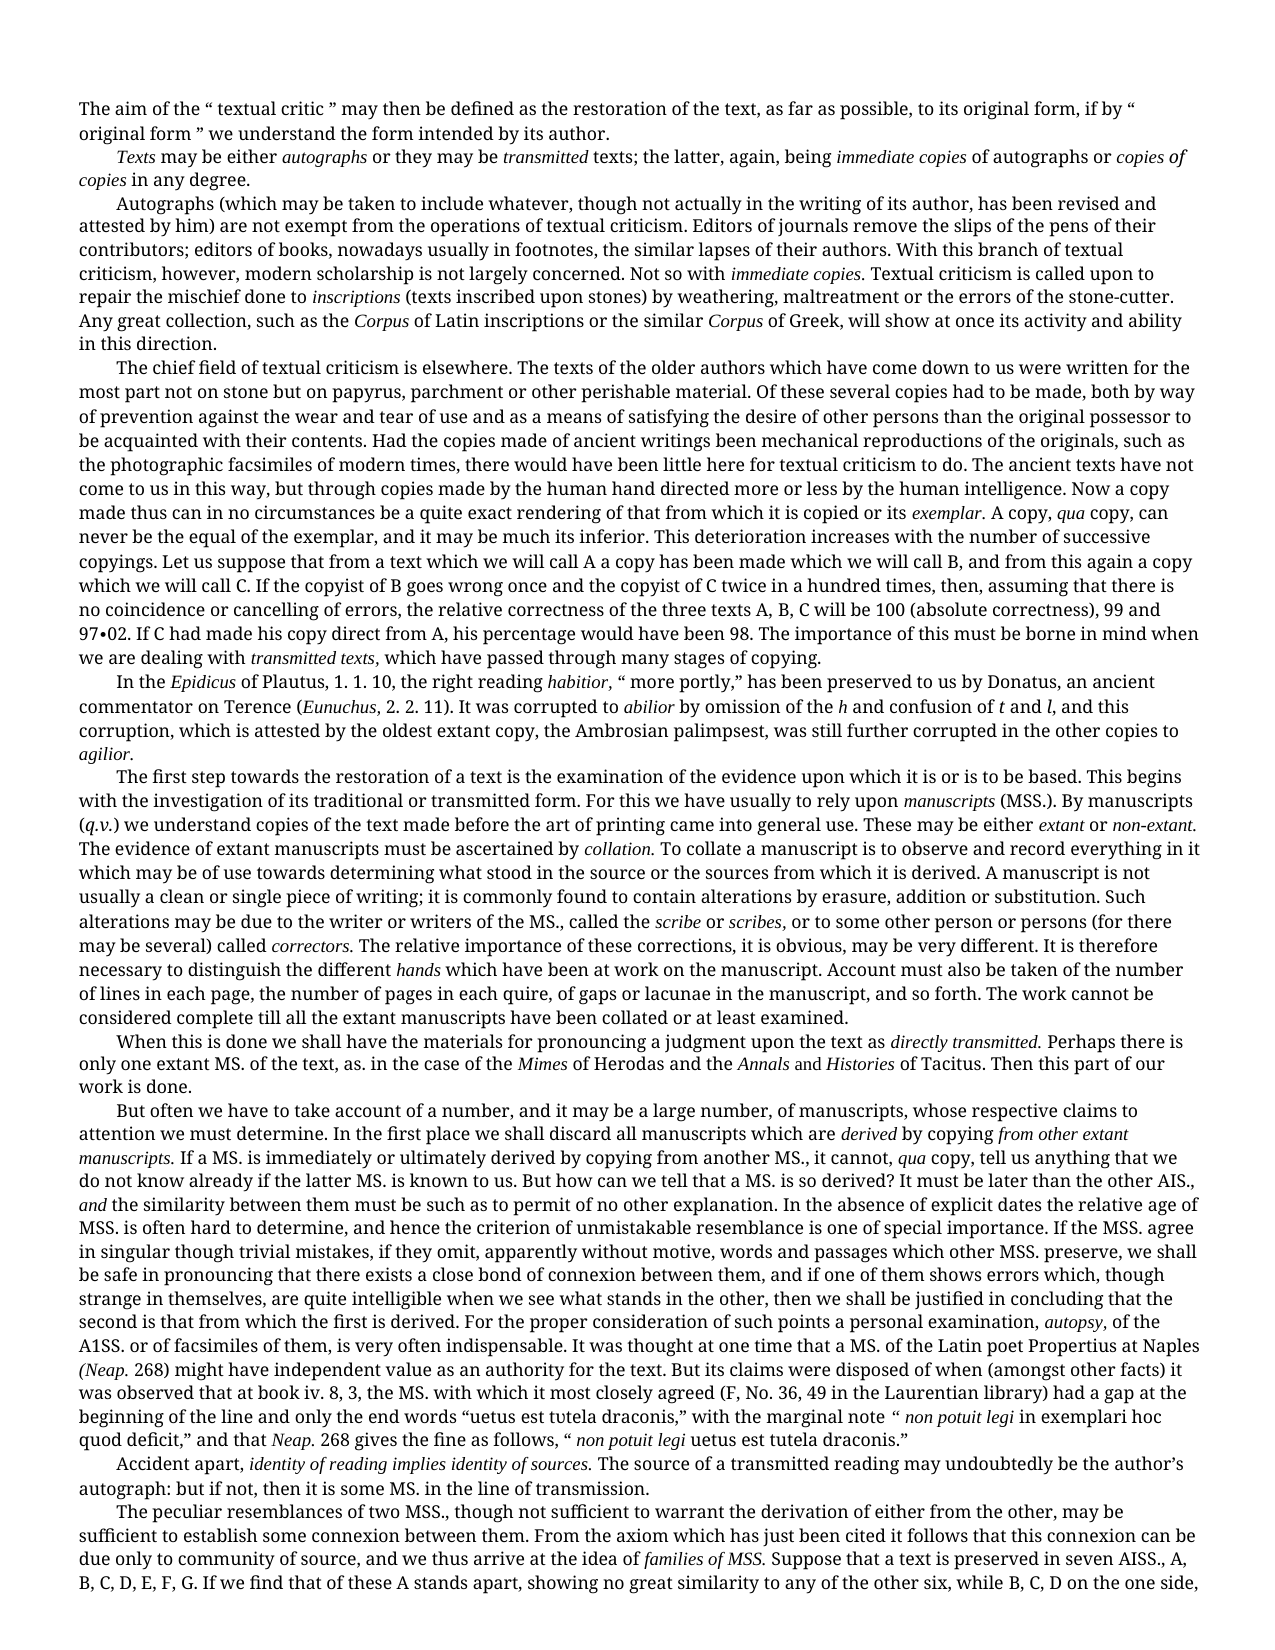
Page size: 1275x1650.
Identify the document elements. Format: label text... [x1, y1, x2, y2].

text Texts may be either autographs or they may be transmitted texts; the latter, again, being immediate copies of autographs or copies of copies in any degree. [79, 145, 1201, 191]
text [79, 1500, 1201, 1594]
text The chief field of textual criticism is elsewhere. The texts of the older authors which have come down to us were written for the most part not on stone but on papyrus, parchment or other perishable material. Of these several copies had to be made, both by way of prevention against the wear and tear of use and as a means of satisfying the desire of other persons than the original possessor to be acquainted with their contents. Had the copies made of ancient writings been mechanical reproductions of the originals, such as the photographic facsimiles of modern times, there would have been little here for textual criticism to do. The ancient texts have not come to us in this way, but through copies made by the human hand directed more or less by the human intelligence. Now a copy made thus can in no circumstances be a quite exact rendering of that from which it is copied or its exemplar. A copy, qua copy, can never be the equal of the exemplar, and it may be much its inferior. This deterioration increases with the number of successive copyings. Let us suppose that from a text which we will call A a copy has been made which we will call B, and from this again a copy which we will call C. If the copyist of B goes wrong once and the copyist of C twice in a hundred times, then, assuming that there is no coincidence or cancelling of errors, the relative correctness of the three texts A, B, C will be 100 (absolute correctness), 99 and 97∙02. If C had made his copy direct from A, his percentage would have been 98. The importance of this must be borne in mind when we are dealing with transmitted texts, which have passed through many stages of copying. [79, 356, 1201, 670]
text In the Epidicus of Plautus, 1. 1. 10, the right reading habitior, “ more portly,” has been preserved to us by Donatus, an ancient commentator on Terence (Eunuchus, 2. 2. 11). It was corrupted to abilior by omission of the h and confusion of t and l, and this corruption, which is attested by the oldest extant copy, the Ambrosian palimpsest, was still further corrupted in the other copies to agilior. [79, 670, 1201, 764]
text The aim of the “ textual critic ” may then be defined as the restoration of the text, as far as possible, to its original form, if by “ original form ” we understand the form intended by its author. [79, 97, 1201, 145]
text When this is done we shall have the materials for pronouncing a judgment upon the text as directly transmitted. Perhaps there is only one extant MS. of the text, as. in the case of the Mimes of Herodas and the Annals and Histories of Tacitus. Then this part of our work is done. [79, 1030, 1201, 1099]
text Accident apart, identity of reading implies identity of sources. The source of a transmitted reading may undoubtedly be the author’s autograph: but if not, then it is some MS. in the line of transmission. [79, 1452, 1201, 1500]
text The first step towards the restoration of a text is the examination of the evidence upon which it is or is to be based. This begins with the investigation of its traditional or transmitted form. For this we have usually to rely upon manuscripts (MSS.). By manuscripts (q.v.) we understand copies of the text made before the art of printing came into general use. These may be either extant or non-extant. The evidence of extant manuscripts must be ascertained by collation. To collate a manuscript is to observe and record everything in it which may be of use towards determining what stood in the source or the sources from which it is derived. A manuscript is not usually a clean or single piece of writing; it is commonly found to contain alterations by erasure, addition or substitution. Such alterations may be due to the writer or writers of the MS., called the scribe or scribes, or to some other person or persons (for there may be several) called correctors. The relative importance of these corrections, it is obvious, may be very different. It is therefore necessary to distinguish the different hands which have been at work on the manuscript. Account must also be taken of the number of lines in each page, the number of pages in each quire, of gaps or lacunae in the manuscript, and so forth. The work cannot be considered complete till all the extant manuscripts have been collated or at least examined. [79, 764, 1201, 1030]
text Autographs (which may be taken to include whatever, though not actually in the writing of its author, has been revised and attested by him) are not exempt from the operations of textual criticism. Editors of journals remove the slips of the pens of their contributors; editors of books, nowadays usually in footnotes, the similar lapses of their authors. With this branch of textual criticism, however, modern scholarship is not largely concerned. Not so with immediate copies. Textual criticism is called upon to repair the mischief done to inscriptions (texts inscribed upon stones) by weathering, maltreatment or the errors of the stone-cutter. Any great collection, such as the Corpus of Latin inscriptions or the similar Corpus of Greek, will show at once its activity and ability in this direction. [79, 191, 1201, 356]
text But often we have to take account of a number, and it may be a large number, of manuscripts, whose respective claims to attention we must determine. In the first place we shall discard all manuscripts which are derived by copying from other extant manuscripts. If a MS. is immediately or ultimately derived by copying from another MS., it cannot, qua copy, tell us anything that we do not know already if the latter MS. is known to us. But how can we tell that a MS. is so derived? It must be later than the other AIS., and the similarity between them must be such as to permit of no other explanation. In the absence of explicit dates the relative age of MSS. is often hard to determine, and hence the criterion of unmistakable resemblance is one of special importance. If the MSS. agree in singular though trivial mistakes, if they omit, apparently without motive, words and passages which other MSS. preserve, we shall be safe in pronouncing that there exists a close bond of connexion between them, and if one of them shows errors which, though strange in themselves, are quite intelligible when we see what stands in the other, then we shall be justified in concluding that the second is that from which the first is derived. For the proper consideration of such points a personal examination, autopsy, of the A1SS. or of facsimiles of them, is very often indispensable. It was thought at one time that a MS. of the Latin poet Propertius at Naples (Neap. 268) might have independent value as an authority for the text. But its claims were disposed of when (amongst other facts) it was observed that at book iv. 8, 3, the MS. with which it most closely agreed (F, No. 36, 49 in the Laurentian library) had a gap at the beginning of the line and only the end words “uetus est tυtela draconis,” with the marginal note “ non potuit legi in exemplari hoc quod deficit,” and that Neap. 268 gives the fine as follows, “ non potuit legi uetus est tutela draconis.” [79, 1099, 1201, 1452]
